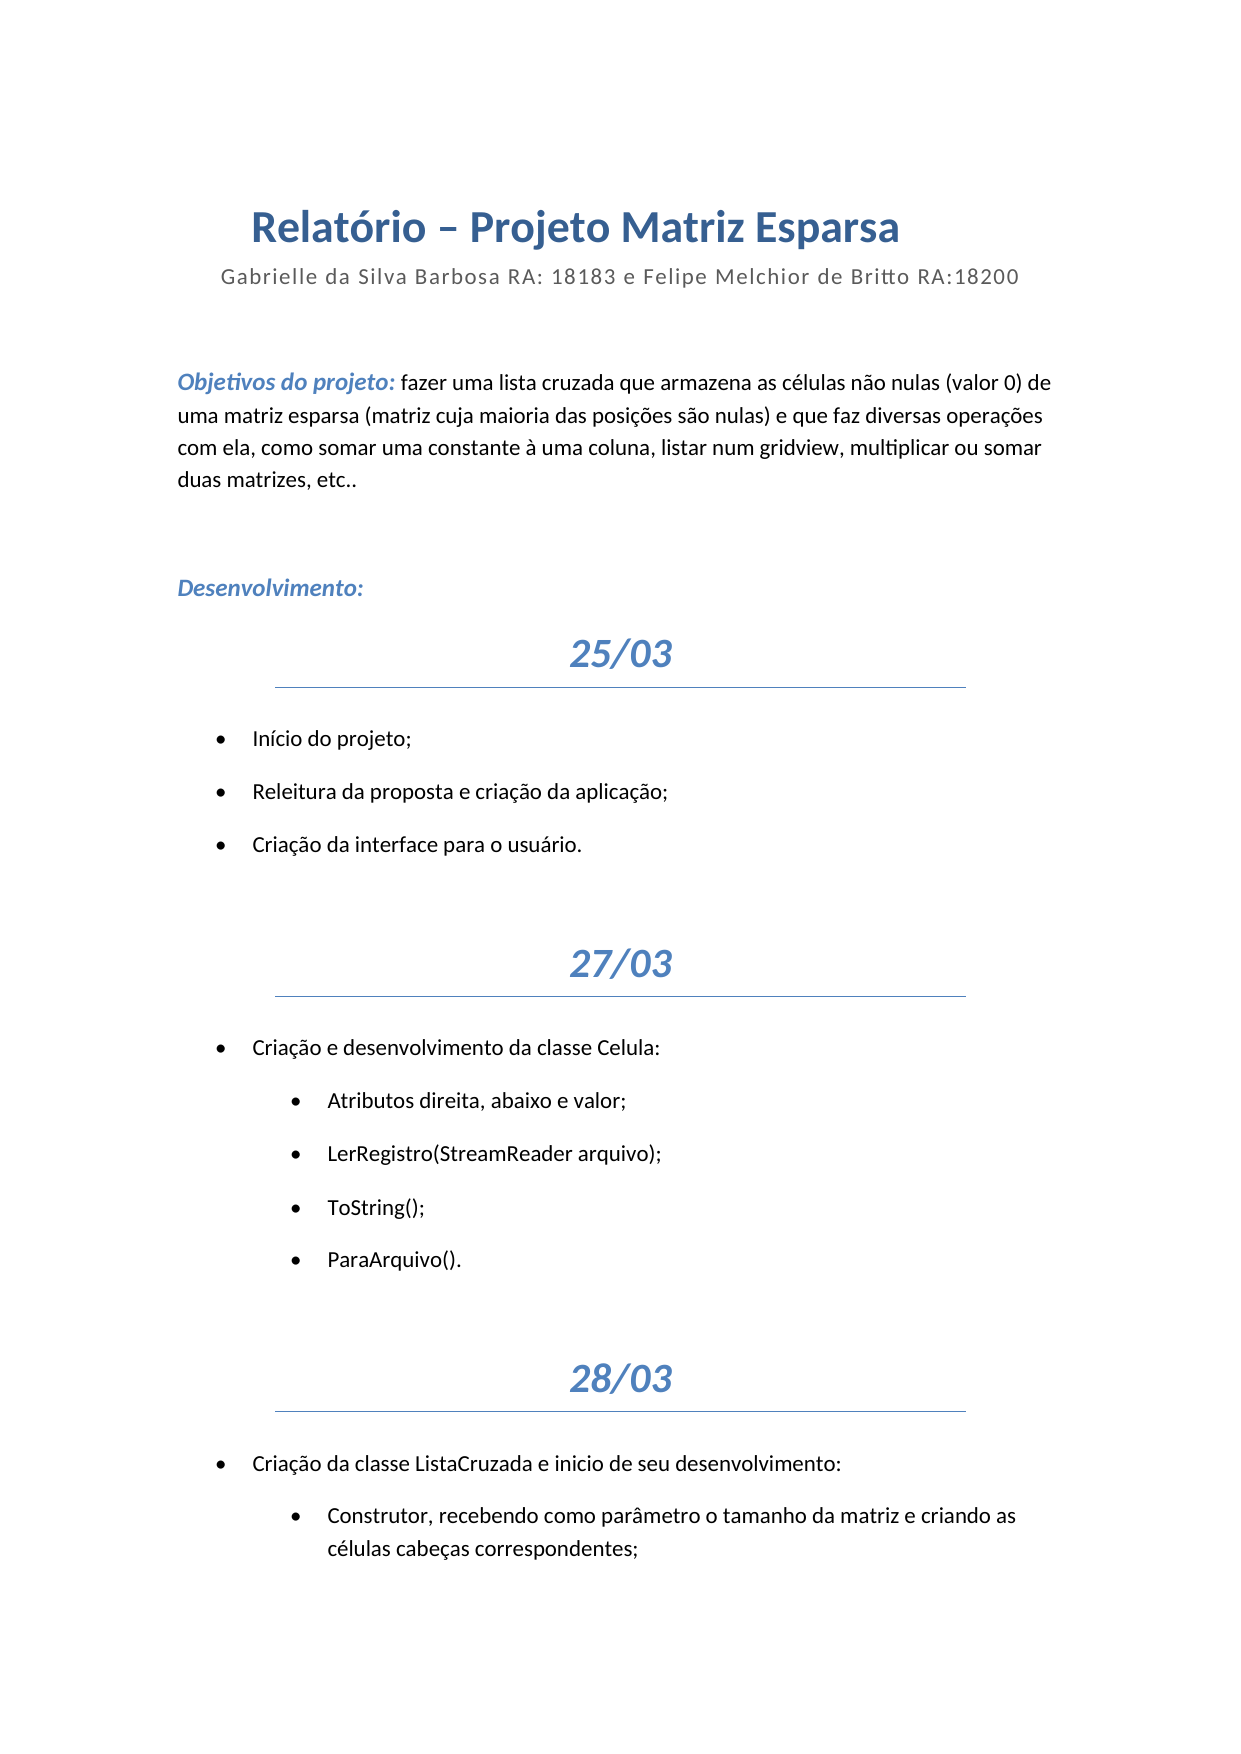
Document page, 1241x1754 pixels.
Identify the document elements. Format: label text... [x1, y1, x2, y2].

list Releitura da proposta e criação da aplicação; [215, 777, 1063, 806]
text Relatório – Projeto Matriz Esparsa [177, 198, 1063, 253]
text Desenvolvimento: [177, 572, 1063, 602]
list ToString(); [290, 1193, 1063, 1221]
text 27/03 [275, 937, 966, 996]
text Gabrielle da Silva Barbosa RA: 18183 e Felipe Melchior de Britto RA:18200 [177, 262, 1063, 290]
list Criação da interface para o usuário. [215, 831, 1063, 858]
list ParaArquivo(). [290, 1246, 1063, 1274]
list Criação e desenvolvimento da classe Celula: [215, 1033, 1063, 1062]
list Construtor, recebendo como parâmetro o tamanho da matriz e criando as células cabeças correspondentes; [290, 1502, 1063, 1562]
list Início do projeto; [215, 724, 1063, 752]
list LerRegistro(StreamReader arquivo); [290, 1139, 1063, 1168]
list Criação da classe ListaCruzada e inicio de seu desenvolvimento: [215, 1449, 1063, 1477]
text 25/03 [275, 627, 966, 687]
text Objetivos do projeto: fazer uma lista cruzada que armazena as células não nulas (valor 0) de uma matriz esparsa (matriz cuja maioria das posições são nulas) e que faz diversas operações com ela, como somar uma constante à uma coluna, listar num gridview, multiplicar ou somar duas matrizes, etc.. [177, 367, 1063, 494]
text 28/03 [275, 1352, 966, 1411]
list Atributos direita, abaixo e valor; [290, 1087, 1063, 1114]
